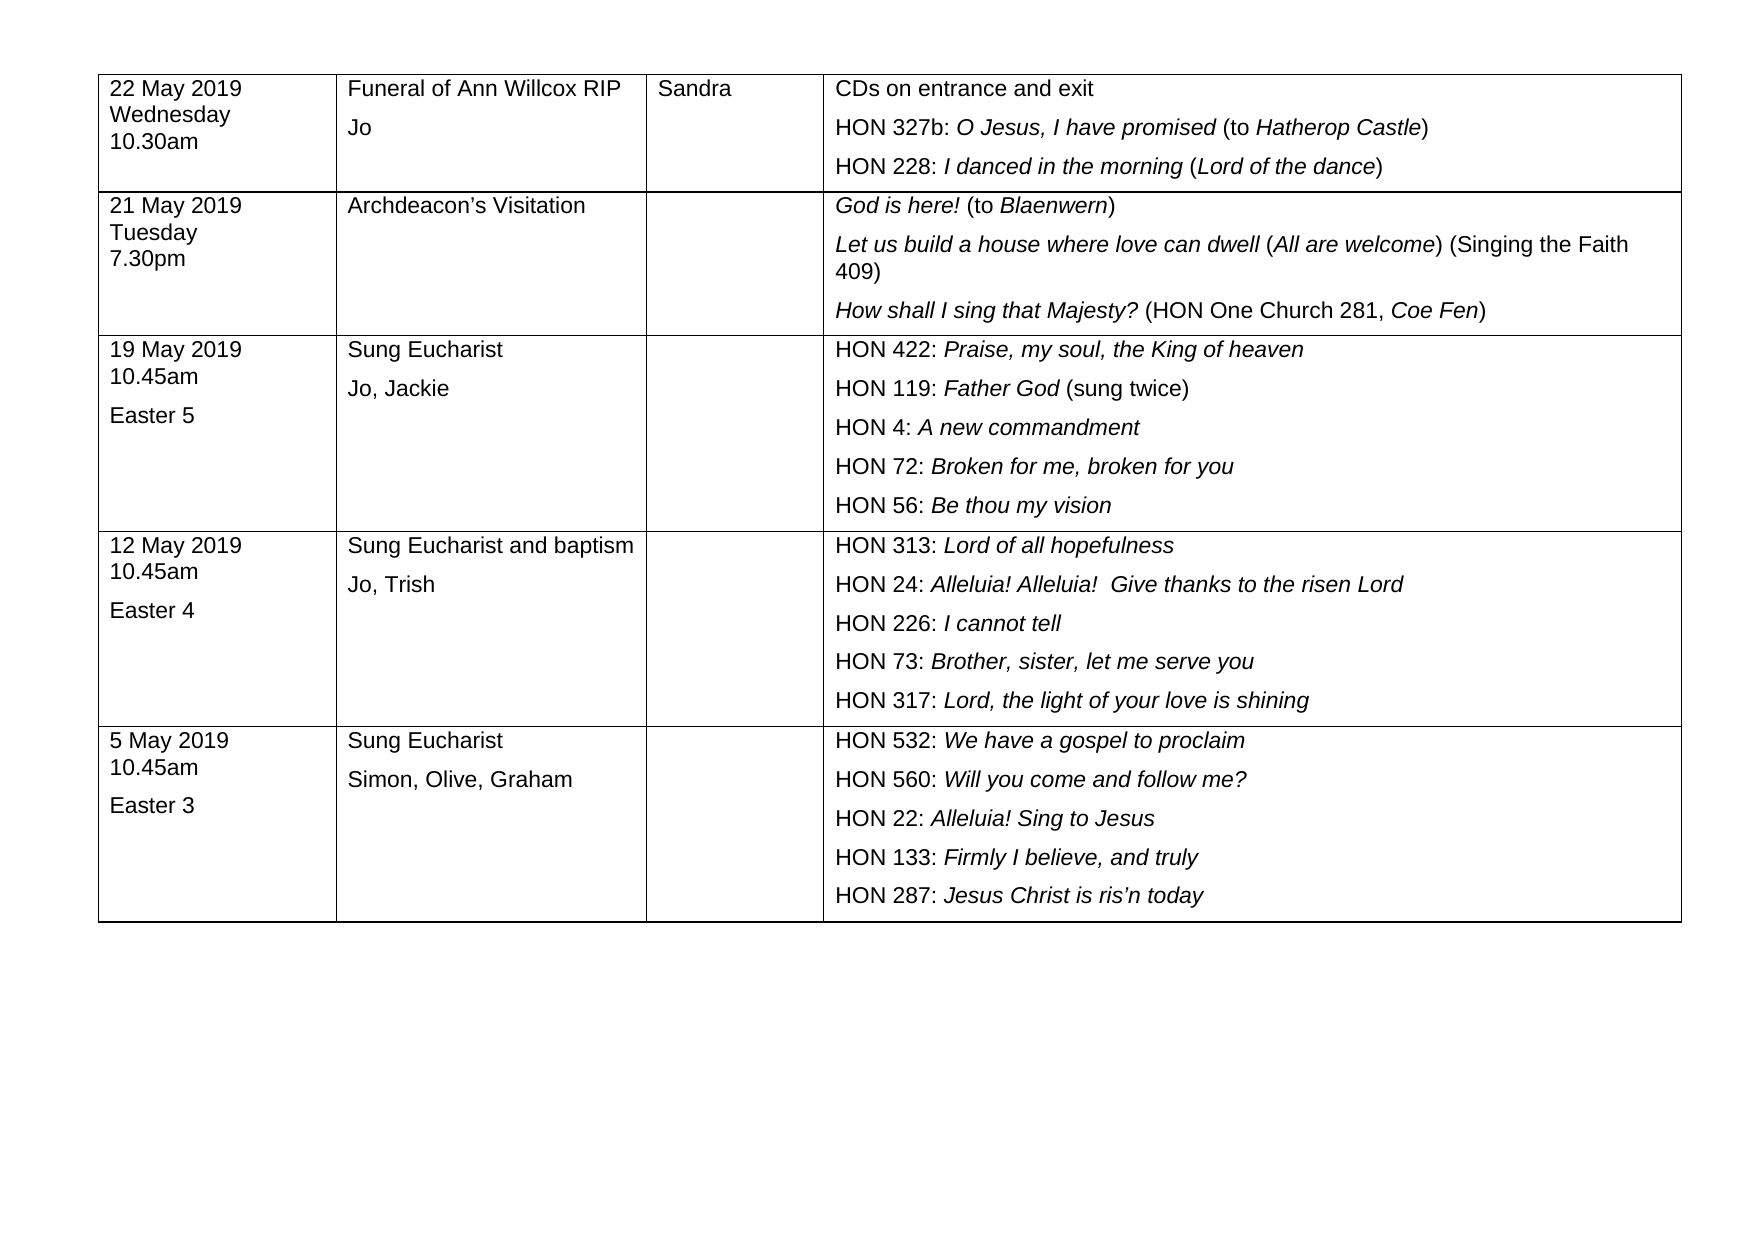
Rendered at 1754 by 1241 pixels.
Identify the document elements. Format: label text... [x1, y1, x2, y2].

table_cell Sandra [647, 75, 823, 191]
table_cell HON 532: We have a gospel to proclaim HON 560: Will you come and follow me? HON 22: Alleluia! Sing to Jesus HON 133: Firmly I believe, and truly HON 287: Jesus Christ is ris’n today [824, 727, 1681, 921]
table_cell CDs on entrance and exit HON 327b: O Jesus, I have promised (to Hatherop Castle) HON 228: I danced in the morning (Lord of the dance) [824, 75, 1681, 191]
table_cell [647, 336, 823, 531]
table_cell Sung Eucharist and baptism Jo, Trish [337, 532, 646, 726]
table_cell 21 May 2019 Tuesday 7.30pm [99, 193, 336, 335]
table_cell HON 313: Lord of all hopefulness HON 24: Alleluia! Alleluia! Give thanks to the risen Lord HON 226: I cannot tell HON 73: Brother, sister, let me serve you HON 317: Lord, the light of your love is shining [824, 532, 1681, 726]
table_cell 12 May 2019 10.45am Easter 4 [99, 532, 336, 726]
table_cell 22 May 2019 Wednesday 10.30am [99, 75, 336, 191]
table_cell Sung Eucharist Simon, Olive, Graham [337, 727, 646, 921]
table_cell [647, 532, 823, 726]
table_cell Sung Eucharist Jo, Jackie [337, 336, 646, 531]
table_cell Archdeacon’s Visitation [337, 193, 646, 335]
table_cell 19 May 2019 10.45am Easter 5 [99, 336, 336, 531]
table_cell [647, 727, 823, 921]
table_cell 5 May 2019 10.45am Easter 3 [99, 727, 336, 921]
table_cell HON 422: Praise, my soul, the King of heaven HON 119: Father God (sung twice) HON 4: A new commandment HON 72: Broken for me, broken for you HON 56: Be thou my vision [824, 336, 1681, 531]
table_cell God is here! (to Blaenwern) Let us build a house where love can dwell (All are welcome) (Singing the Faith 409) How shall I sing that Majesty? (HON One Church 281, Coe Fen) [824, 193, 1681, 335]
table_cell Funeral of Ann Willcox RIP Jo [337, 75, 646, 191]
table_cell [647, 193, 823, 335]
